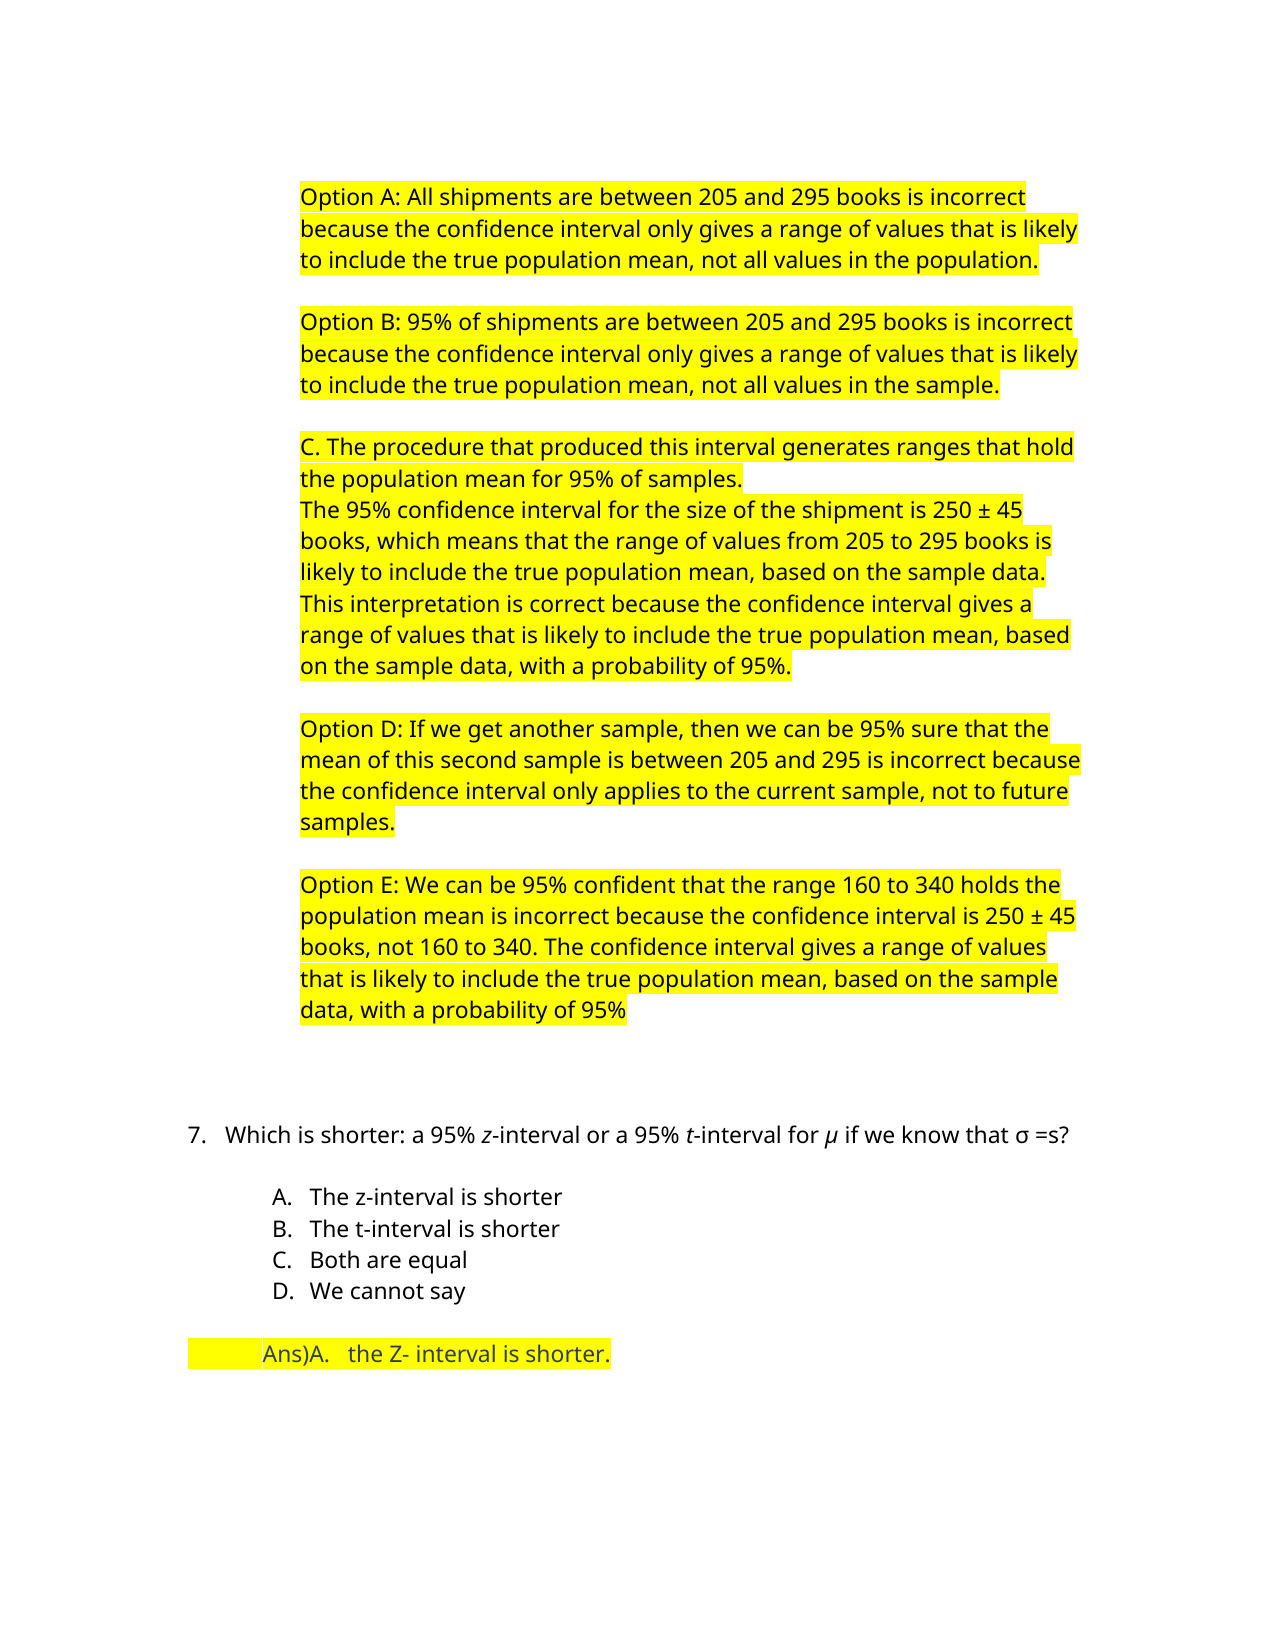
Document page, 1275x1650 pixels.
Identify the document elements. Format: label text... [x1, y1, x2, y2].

list Both are equal [272, 1244, 1087, 1275]
text Option A: All shipments are between 205 and 295 books is incorrect because the confidence interval only gives a range of values that is likely to include the true population mean, not all values in the population. [300, 181, 1087, 275]
text Option E: We can be 95% confident that the range 160 to 340 holds the population mean is incorrect because the confidence interval is 250 ± 45 books, not 160 to 340. The confidence interval gives a range of values that is likely to include the true population mean, based on the sample data, with a probability of 95% [300, 869, 1087, 1025]
text C. The procedure that produced this interval generates ranges that hold the population mean for 95% of samples. [300, 431, 1087, 494]
text Option D: If we get another sample, then we can be 95% sure that the mean of this second sample is between 205 and 295 is incorrect because the confidence interval only applies to the current sample, not to future samples. [300, 712, 1087, 837]
text The 95% confidence interval for the size of the shipment is 250 ± 45 books, which means that the range of values from 205 to 295 books is likely to include the true population mean, based on the sample data. This interpretation is correct because the confidence interval gives a range of values that is likely to include the true population mean, based on the sample data, with a probability of 95%. [300, 494, 1087, 681]
text Option B: 95% of shipments are between 205 and 295 books is incorrect because the confidence interval only gives a range of values that is likely to include the true population mean, not all values in the sample. [300, 306, 1087, 400]
list The z-interval is shorter [272, 1181, 1087, 1212]
text Ans)A. the Z- interval is shorter. [187, 1337, 1087, 1369]
list We cannot say [272, 1275, 1087, 1306]
list Which is shorter: a 95% z-interval or a 95% t-interval for μ if we know that σ =s? [187, 1119, 1087, 1150]
list The t-interval is shorter [272, 1212, 1087, 1244]
